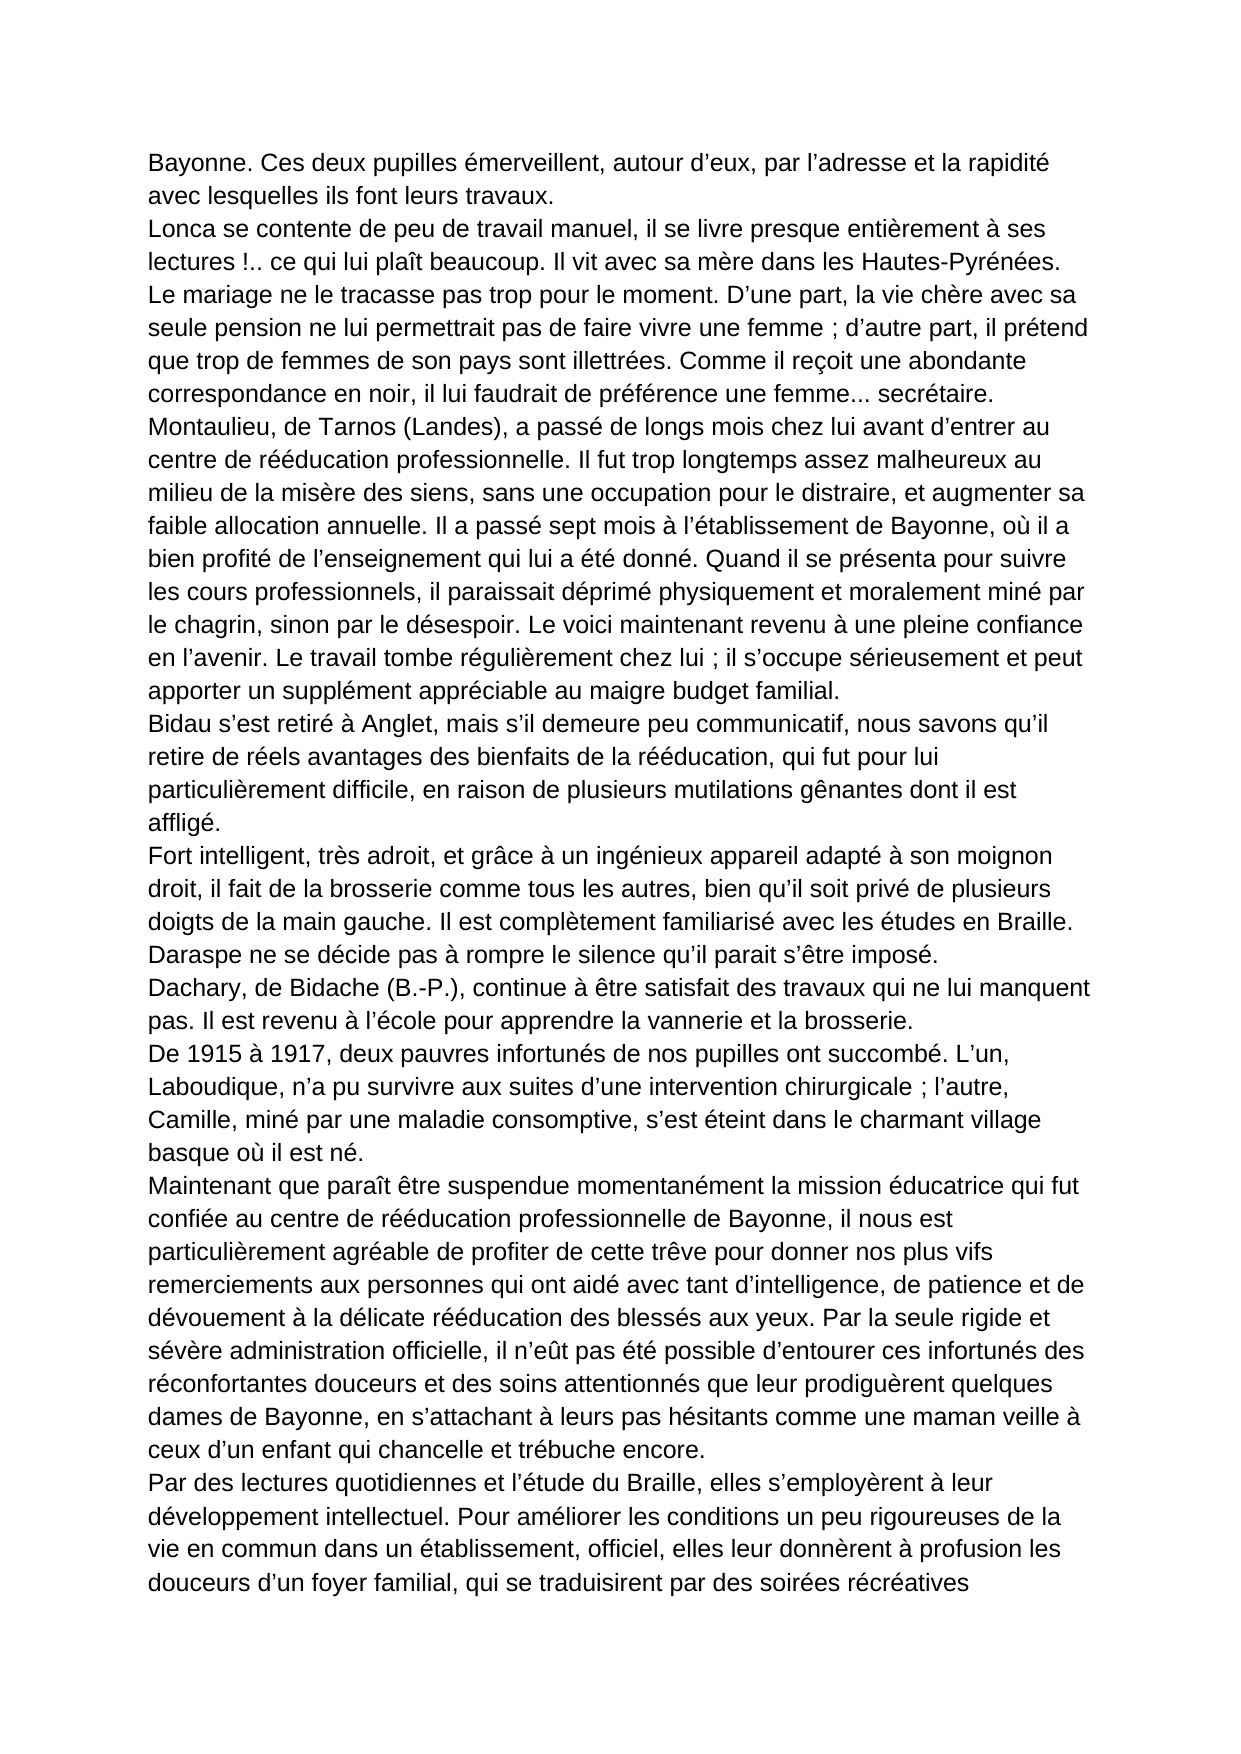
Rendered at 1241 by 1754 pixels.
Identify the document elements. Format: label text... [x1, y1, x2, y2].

text Lonca se contente de peu de travail manuel, il se livre presque entièrement à ses lectures !.. ce qui lui plaît beaucoup. Il vit avec sa mère dans les Hautes-Pyrénées. Le mariage ne le tracasse pas trop pour le moment. D’une part, la vie chère avec sa seule pension ne lui permettrait pas de faire vivre une femme ; d’autre part, il prétend que trop de femmes de son pays sont illettrées. Comme il reçoit une abondante correspondance en noir, il lui faudrait de préférence une femme... secrétaire. [148, 214, 1093, 407]
text Montaulieu, de Tarnos (Landes), a passé de longs mois chez lui avant d’entrer au centre de rééducation professionnelle. Il fut trop longtemps assez malheureux au milieu de la misère des siens, sans une occupation pour le distraire, et augmenter sa faible allocation annuelle. Il a passé sept mois à l’établissement de Bayonne, où il a bien profité de l’enseignement qui lui a été donné. Quand il se présenta pour suivre les cours professionnels, il paraissait déprimé physiquement et moralement miné par le chagrin, sinon par le désespoir. Le voici maintenant revenu à une pleine confiance en l’avenir. Le travail tombe régulièrement chez lui ; il s’occupe sérieusement et peut apporter un supplément appréciable au maigre budget familial. [148, 412, 1093, 705]
text Fort intelligent, très adroit, et grâce à un ingénieux appareil adapté à son moignon droit, il fait de la brosserie comme tous les autres, bien qu’il soit privé de plusieurs doigts de la main gauche. Il est complètement familiarisé avec les études en Braille. [148, 841, 1093, 936]
text Maintenant que paraît être suspendue momentanément la mission éducatrice qui fut confiée au centre de rééducation professionnelle de Bayonne, il nous est particulièrement agréable de profiter de cette trêve pour donner nos plus vifs remerciements aux personnes qui ont aidé avec tant d’intelligence, de patience et de dévouement à la délicate rééducation des blessés aux yeux. Par la seule rigide et sévère administration officielle, il n’eût pas été possible d’entourer ces infortunés des réconfortantes douceurs et des soins attentionnés que leur prodiguèrent quelques dames de Bayonne, en s’attachant à leurs pas hésitants comme une maman veille à ceux d’un enfant qui chancelle et trébuche encore. [148, 1171, 1093, 1464]
text Daraspe ne se décide pas à rompre le silence qu’il parait s’être imposé. [148, 940, 1093, 969]
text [148, 1468, 1093, 1596]
text Bidau s’est retiré à Anglet, mais s’il demeure peu communicatif, nous savons qu’il retire de réels avantages des bienfaits de la rééducation, qui fut pour lui particulièrement difficile, en raison de plusieurs mutilations gênantes dont il est affligé. [148, 709, 1093, 837]
text Bayonne. Ces deux pupilles émerveillent, autour d’eux, par l’adresse et la rapidité avec lesquelles ils font leurs travaux. [148, 148, 1093, 209]
text De 1915 à 1917, deux pauvres infortunés de nos pupilles ont succombé. L’un, Laboudique, n’a pu survivre aux suites d’une intervention chirurgicale ; l’autre, Camille, miné par une maladie consomptive, s’est éteint dans le charmant village basque où il est né. [148, 1039, 1093, 1167]
text Dachary, de Bidache (B.-P.), continue à être satisfait des travaux qui ne lui manquent pas. Il est revenu à l’école pour apprendre la vannerie et la brosserie. [148, 973, 1093, 1035]
